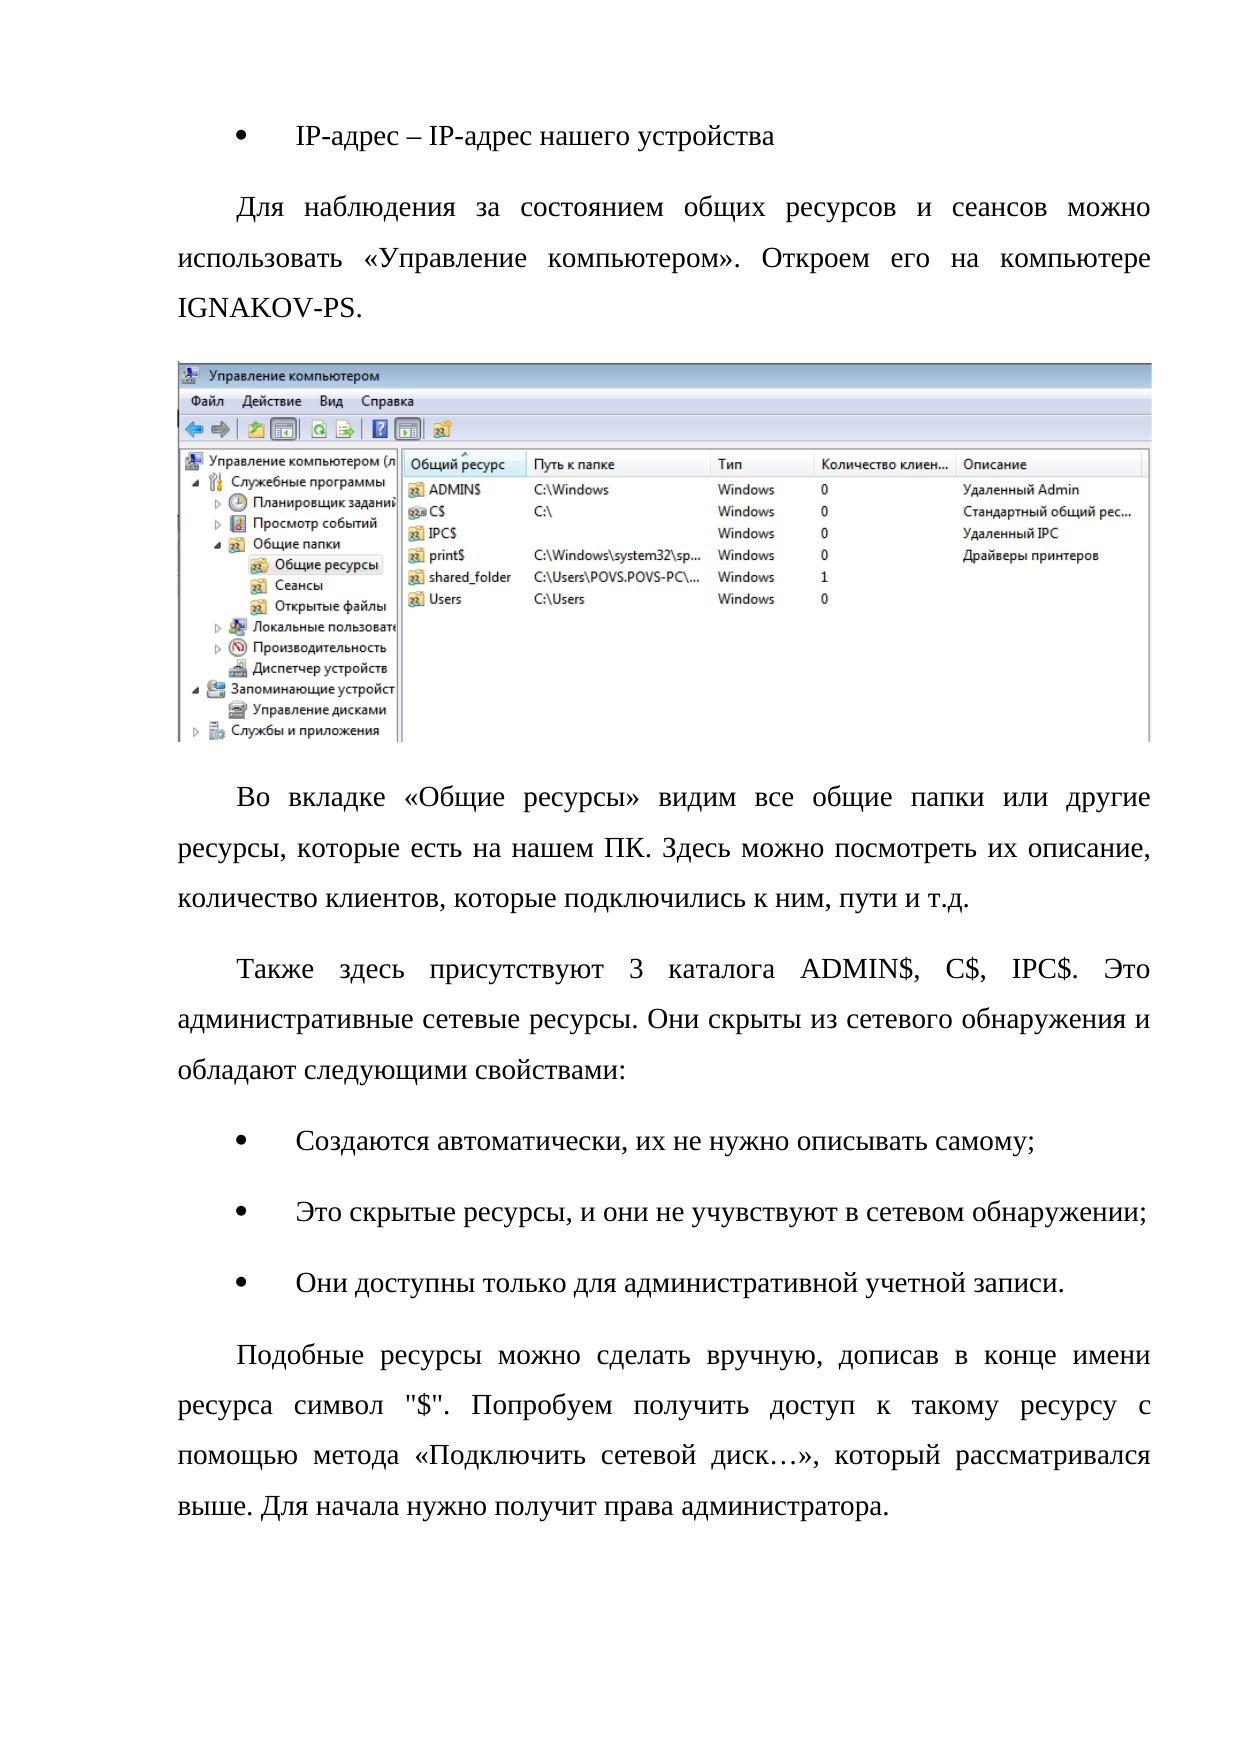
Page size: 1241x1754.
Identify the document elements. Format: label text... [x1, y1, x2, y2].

list Это скрытые ресурсы, и они не учувствуют в сетевом обнаружении; [236, 1194, 1152, 1228]
text Также здесь присутствуют 3 каталога ADMIN$, C$, IPC$. Это административные сетевые ресурсы. Они скрыты из сетевого обнаружения и обладают следующими свойствами: [177, 951, 1152, 1086]
picture [177, 361, 1152, 742]
text Для наблюдения за состоянием общих ресурсов и сеансов можно использовать «Управление компьютером». Откроем его на компьютере IGNAKOV-PS. [177, 189, 1152, 323]
list Создаются автоматически, их не нужно описывать самому; [236, 1123, 1152, 1157]
text Подобные ресурсы можно сделать вручную, дописав в конце имени ресурса символ "$". Попробуем получить доступ к такому ресурсу с помощью метода «Подключить сетевой диск…», который рассматривался выше. Для начала нужно получит права администратора. [177, 1337, 1152, 1521]
list Они доступны только для административной учетной записи. [236, 1266, 1152, 1299]
text Во вкладке «Общие ресурсы» видим все общие папки или другие ресурсы, которые есть на нашем ПК. Здесь можно посмотреть их описание, количество клиентов, которые подключились к ним, пути и т.д. [177, 779, 1152, 914]
list IP-адрес – IP-адрес нашего устройства [236, 118, 1152, 152]
